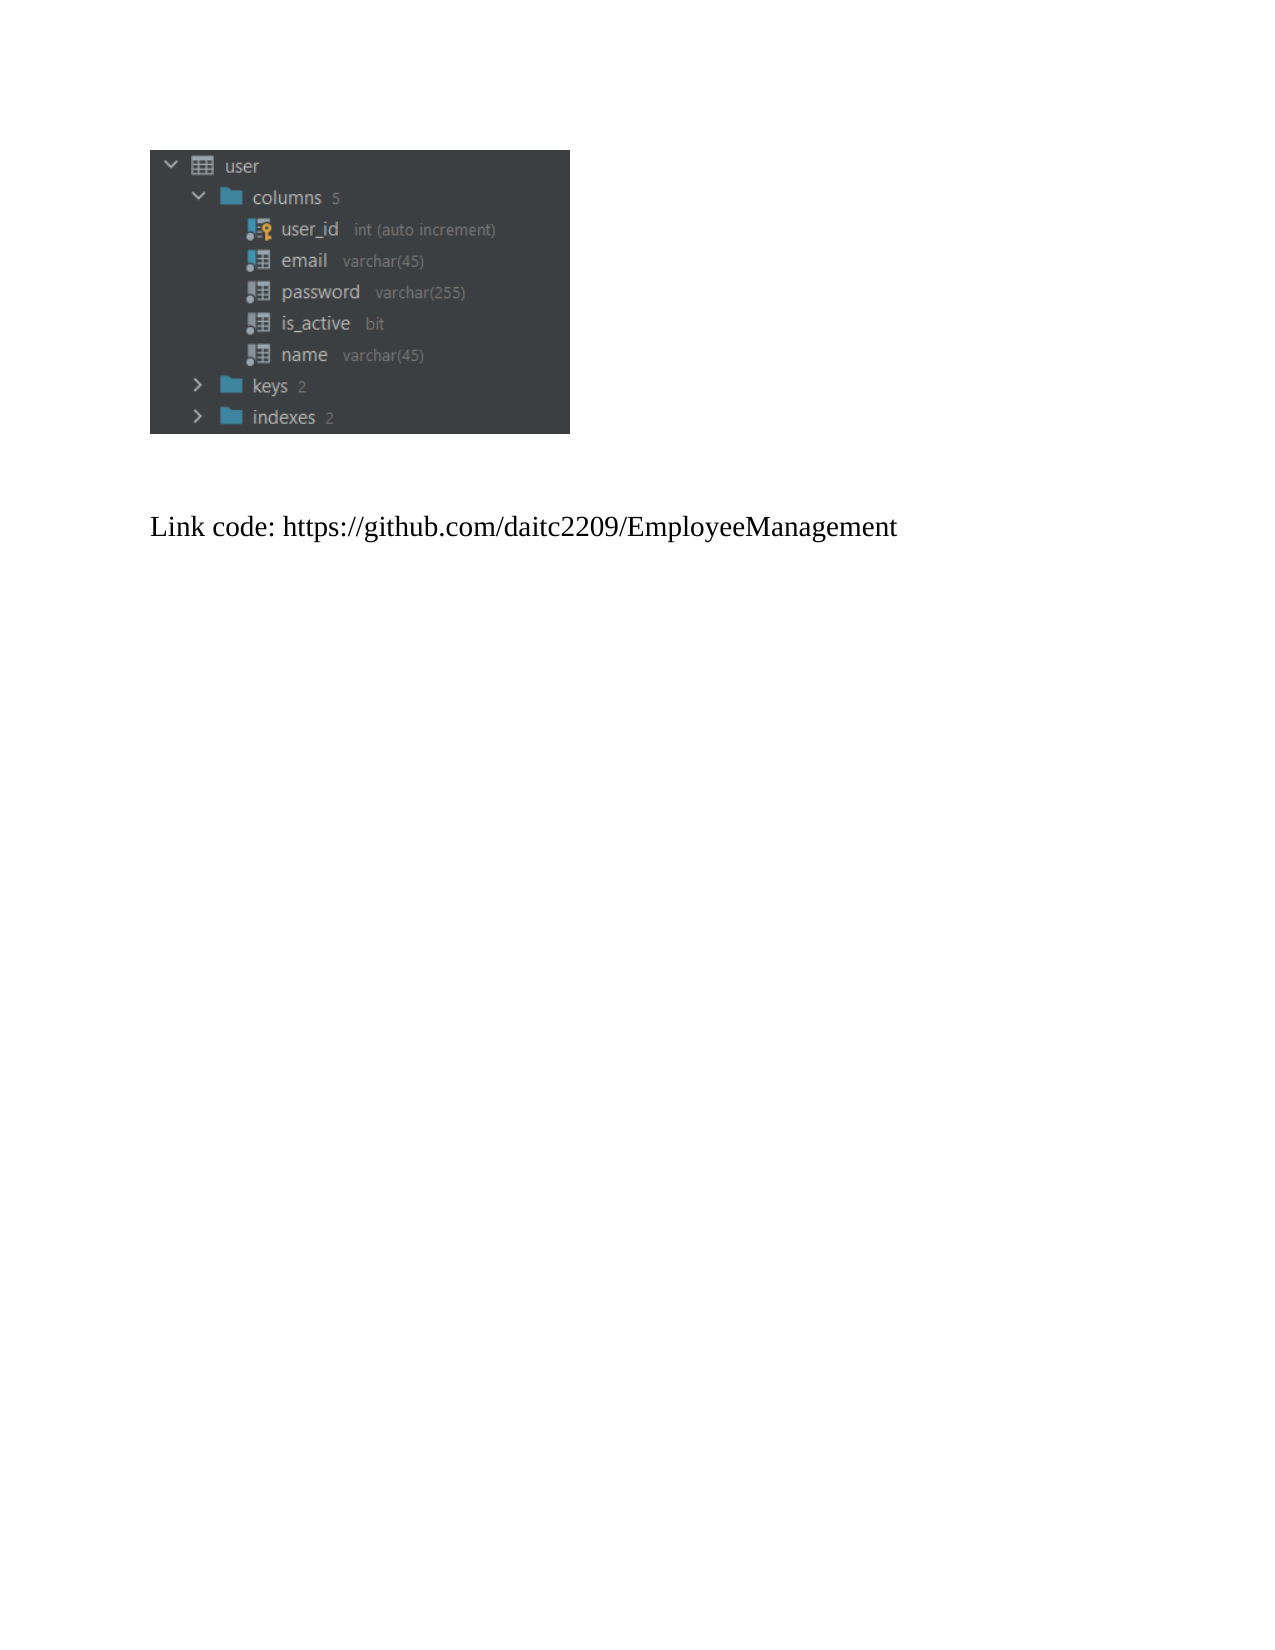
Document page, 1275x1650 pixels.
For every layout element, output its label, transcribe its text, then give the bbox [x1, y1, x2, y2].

text Link code: https://github.com/daitc2209/EmployeeManagement [150, 509, 1125, 542]
picture [150, 150, 570, 434]
